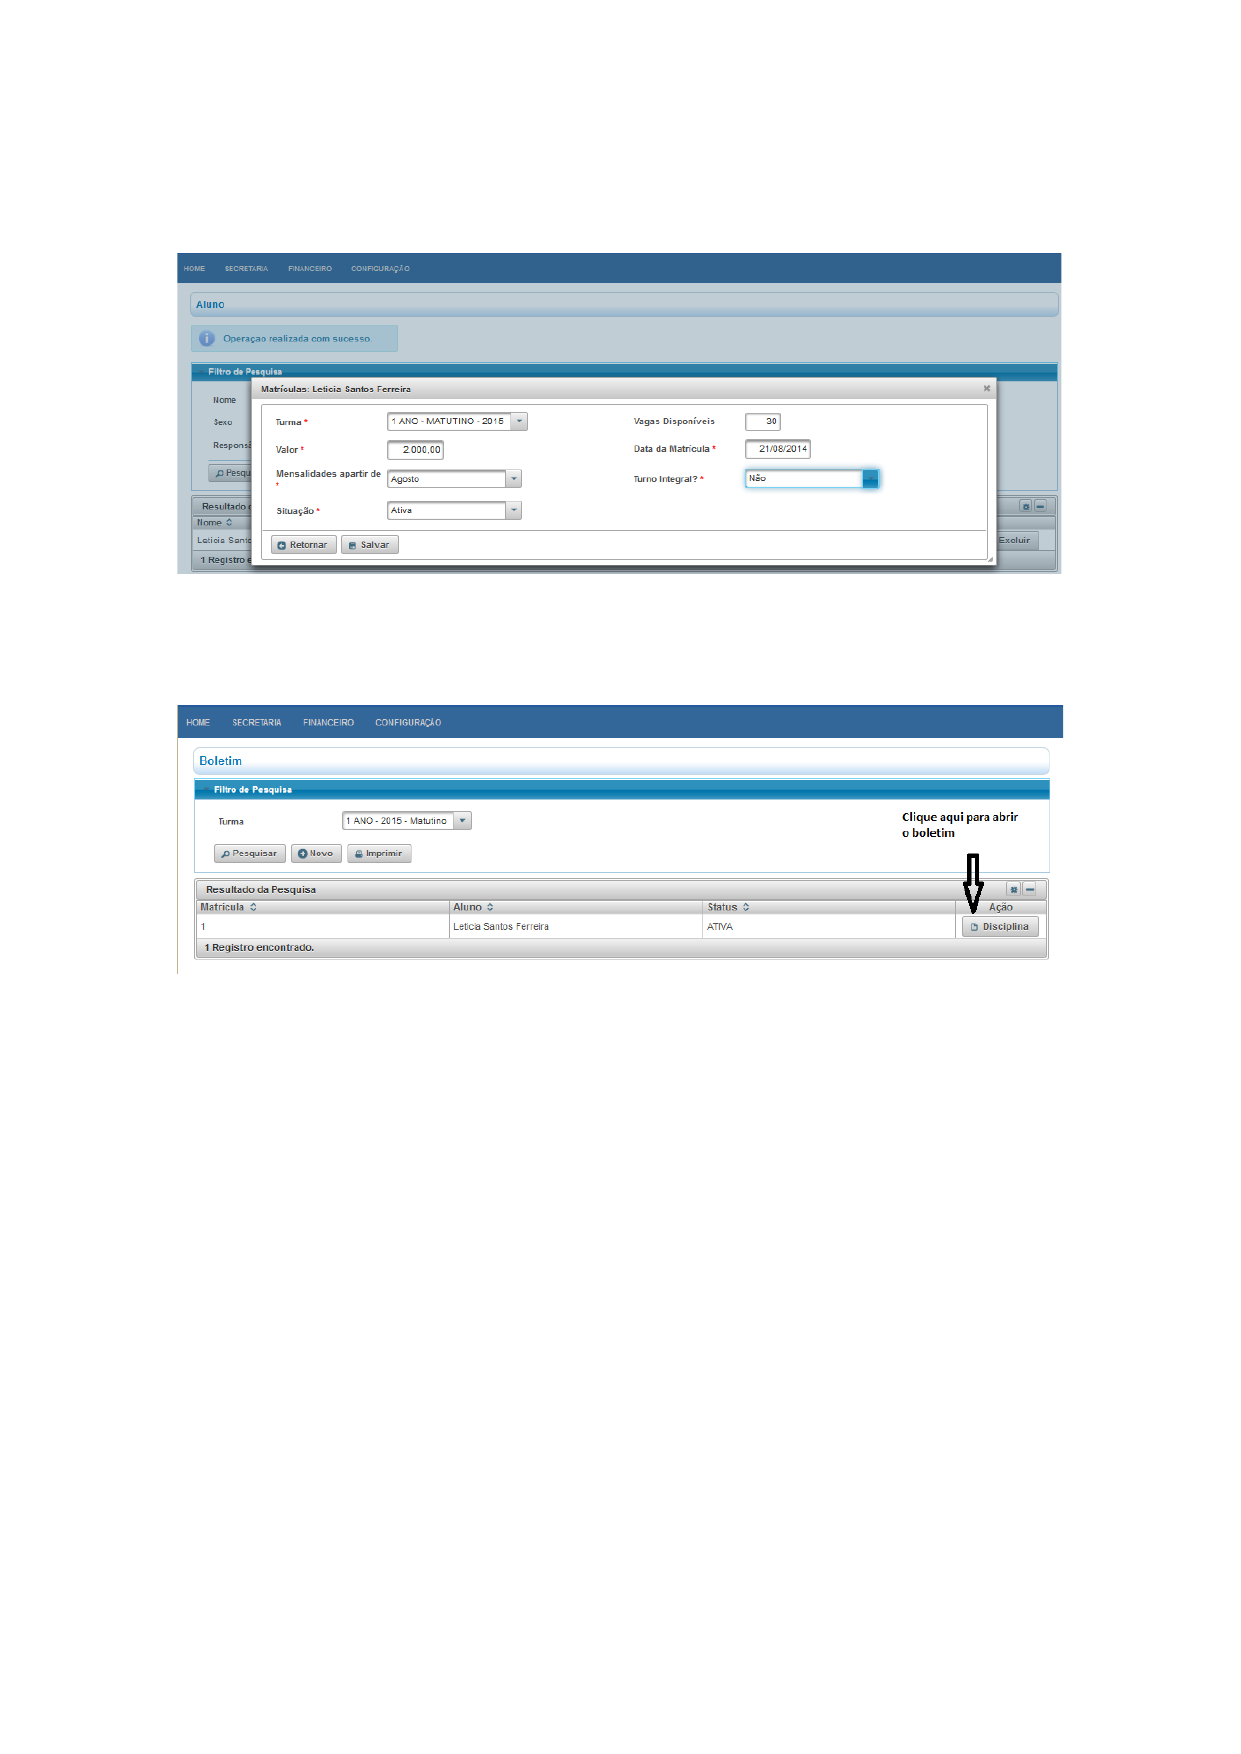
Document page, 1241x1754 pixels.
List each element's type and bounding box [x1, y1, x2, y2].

picture [177, 705, 1064, 974]
picture [177, 253, 1062, 574]
